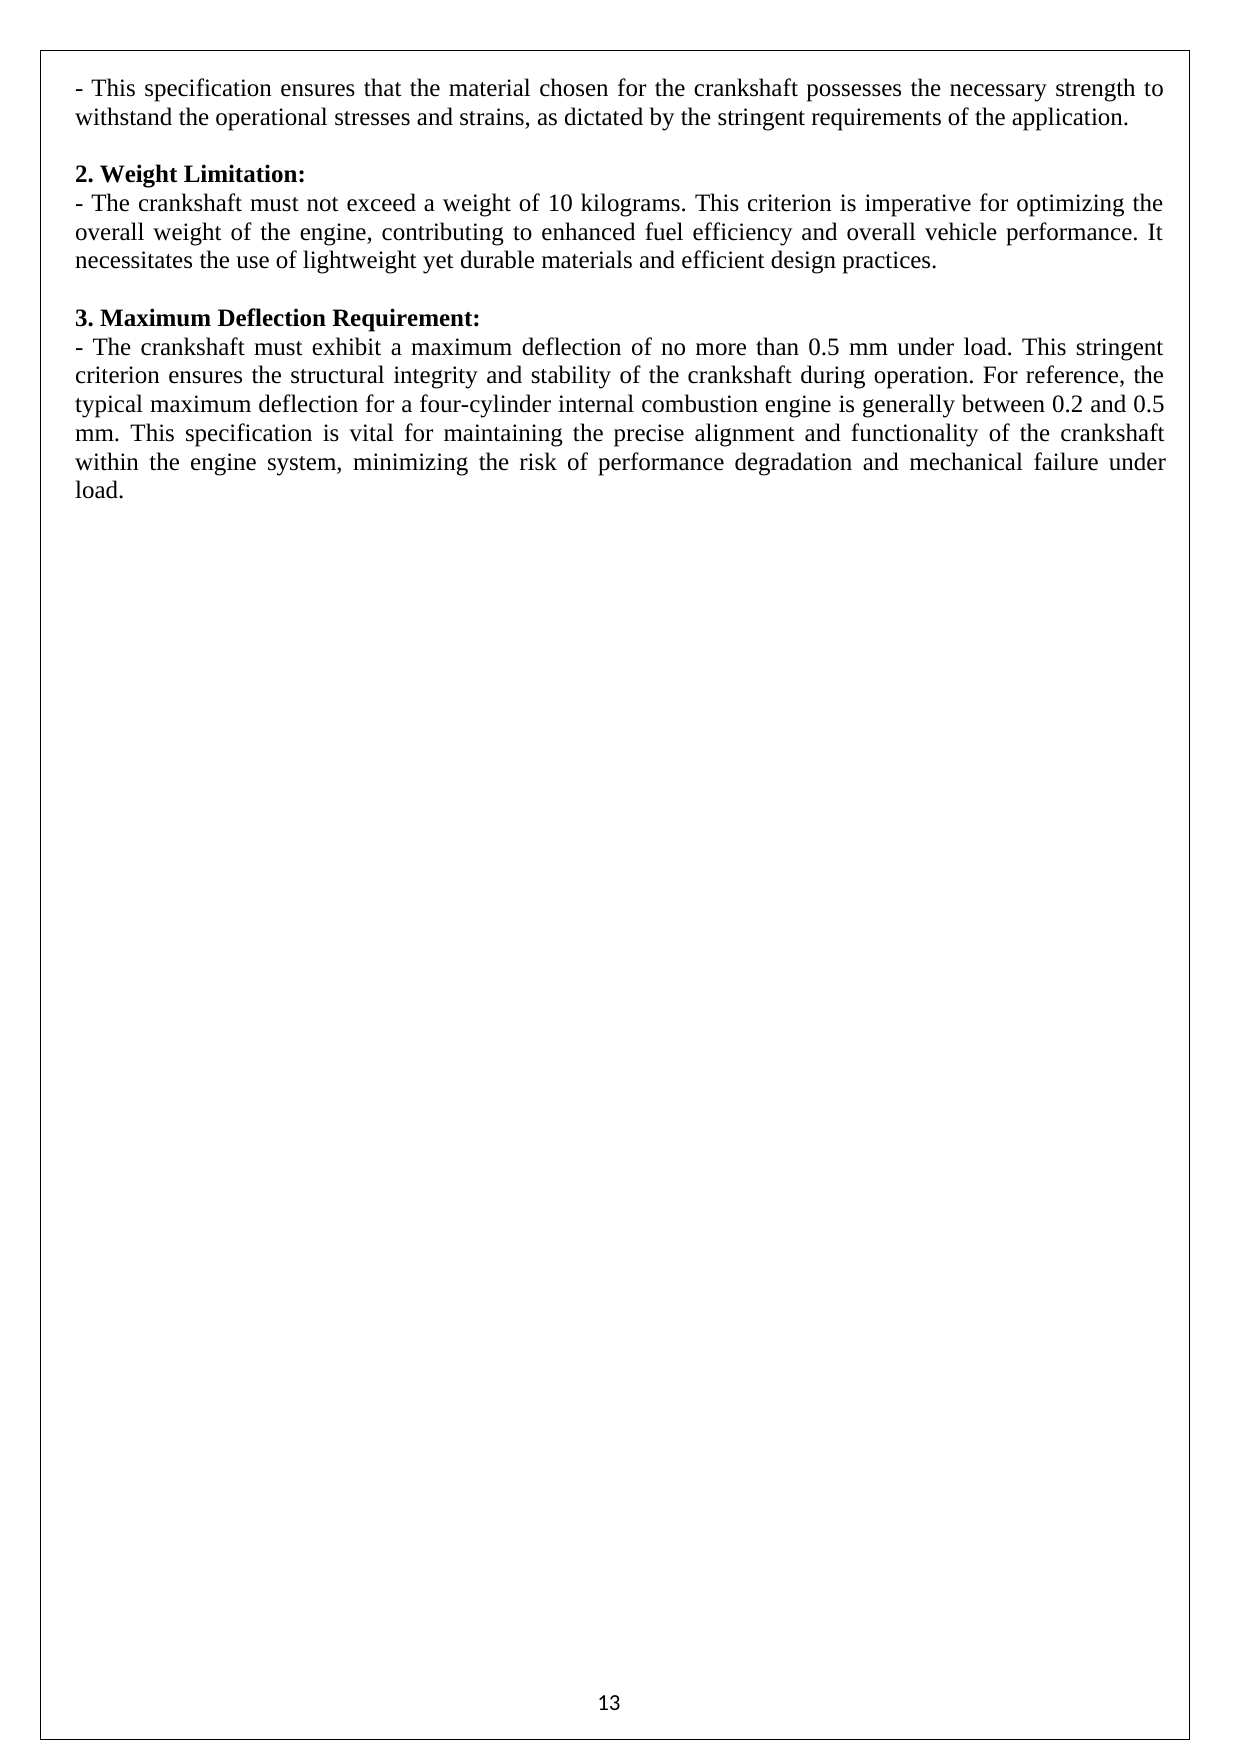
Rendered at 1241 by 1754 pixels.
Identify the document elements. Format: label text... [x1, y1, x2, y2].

list Maximum Deflection Requirement: [75, 303, 1178, 332]
list This specification ensures that the material chosen for the crankshaft possesses the necessary strength to withstand the operational stresses and strains, as dictated by the stringent requirements of the application. [75, 73, 1165, 130]
list Weight Limitation: [75, 159, 1178, 188]
list The crankshaft must not exceed a weight of 10 kilograms. This criterion is imperative for optimizing the overall weight of the engine, contributing to enhanced fuel efficiency and overall vehicle performance. It necessitates the use of lightweight yet durable materials and efficient design practices. [75, 188, 1165, 274]
list The crankshaft must exhibit a maximum deflection of no more than 0.5 mm under load. This stringent criterion ensures the structural integrity and stability of the crankshaft during operation. For reference, the typical maximum deflection for a four-cylinder internal combustion engine is generally between 0.2 and 0.5 mm. This specification is vital for maintaining the precise alignment and functionality of the crankshaft within the engine system, minimizing the risk of performance degradation and mechanical failure under load. [75, 332, 1166, 504]
